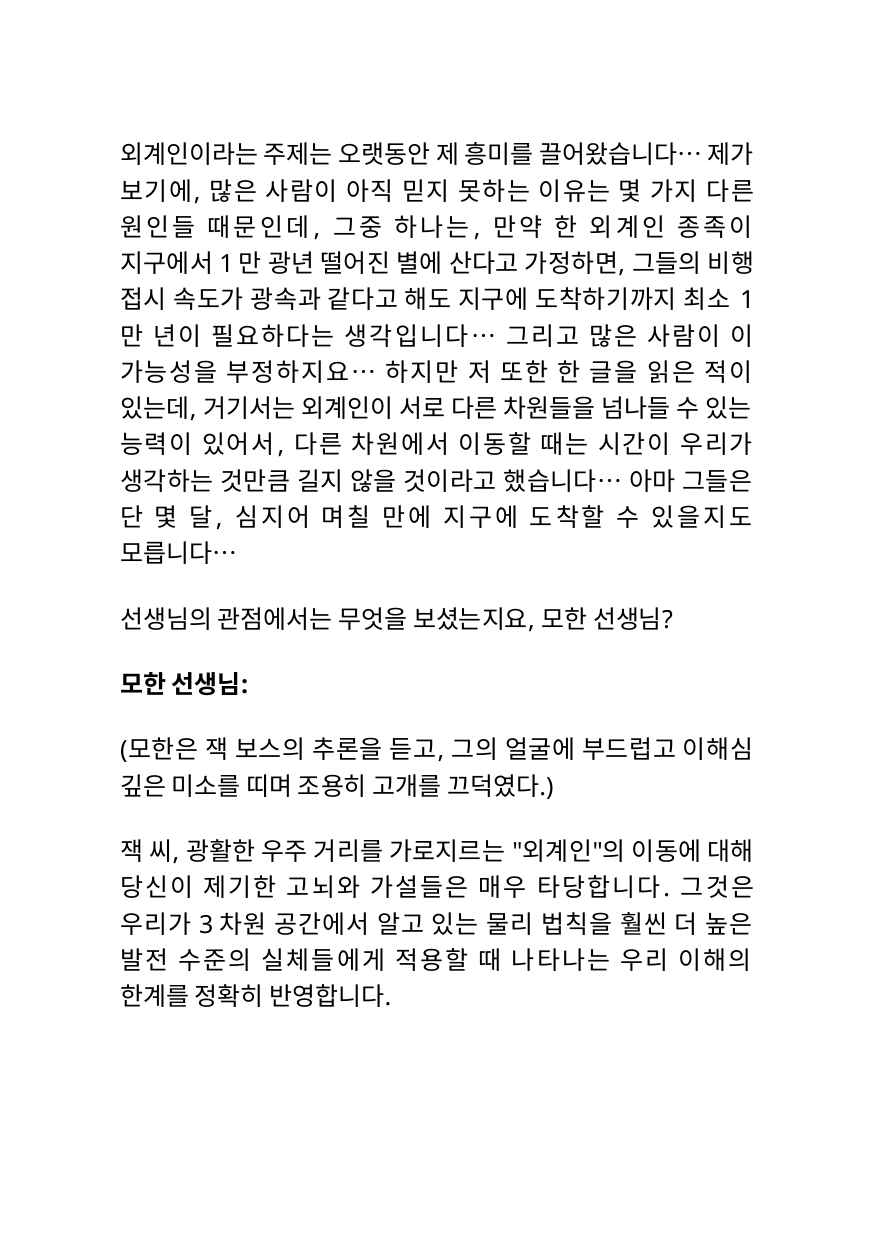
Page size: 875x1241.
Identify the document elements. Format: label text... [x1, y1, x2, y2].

text 외계인이라는 주제는 오랫동안 제 흥미를 끌어왔습니다… 제가 보기에, 많은 사람이 아직 믿지 못하는 이유는 몇 가지 다른 원인들 때문인데, 그중 하나는, 만약 한 외계인 종족이 지구에서 1만 광년 떨어진 별에 산다고 가정하면, 그들의 비행 접시 속도가 광속과 같다고 해도 지구에 도착하기까지 최소 1만 년이 필요하다는 생각입니다… 그리고 많은 사람이 이 가능성을 부정하지요… 하지만 저 또한 한 글을 읽은 적이 있는데, 거기서는 외계인이 서로 다른 차원들을 넘나들 수 있는 능력이 있어서, 다른 차원에서 이동할 때는 시간이 우리가 생각하는 것만큼 길지 않을 것이라고 했습니다… 아마 그들은 단 몇 달, 심지어 며칠 만에 지구에 도착할 수 있을지도 모릅니다… [120, 135, 754, 570]
text 선생님의 관점에서는 무엇을 보셨는지요, 모한 선생님? [120, 599, 754, 635]
text (모한은 잭 보스의 추론을 듣고, 그의 얼굴에 부드럽고 이해심 깊은 미소를 띠며 조용히 고개를 끄덕였다.) [120, 730, 754, 802]
text 모한 선생님: [120, 664, 754, 701]
text 잭 씨, 광활한 우주 거리를 가로지르는 "외계인"의 이동에 대해 당신이 제기한 고뇌와 가설들은 매우 타당합니다. 그것은 우리가 3차원 공간에서 알고 있는 물리 법칙을 훨씬 더 높은 발전 수준의 실체들에게 적용할 때 나타나는 우리 이해의 한계를 정확히 반영합니다. [120, 832, 754, 1013]
